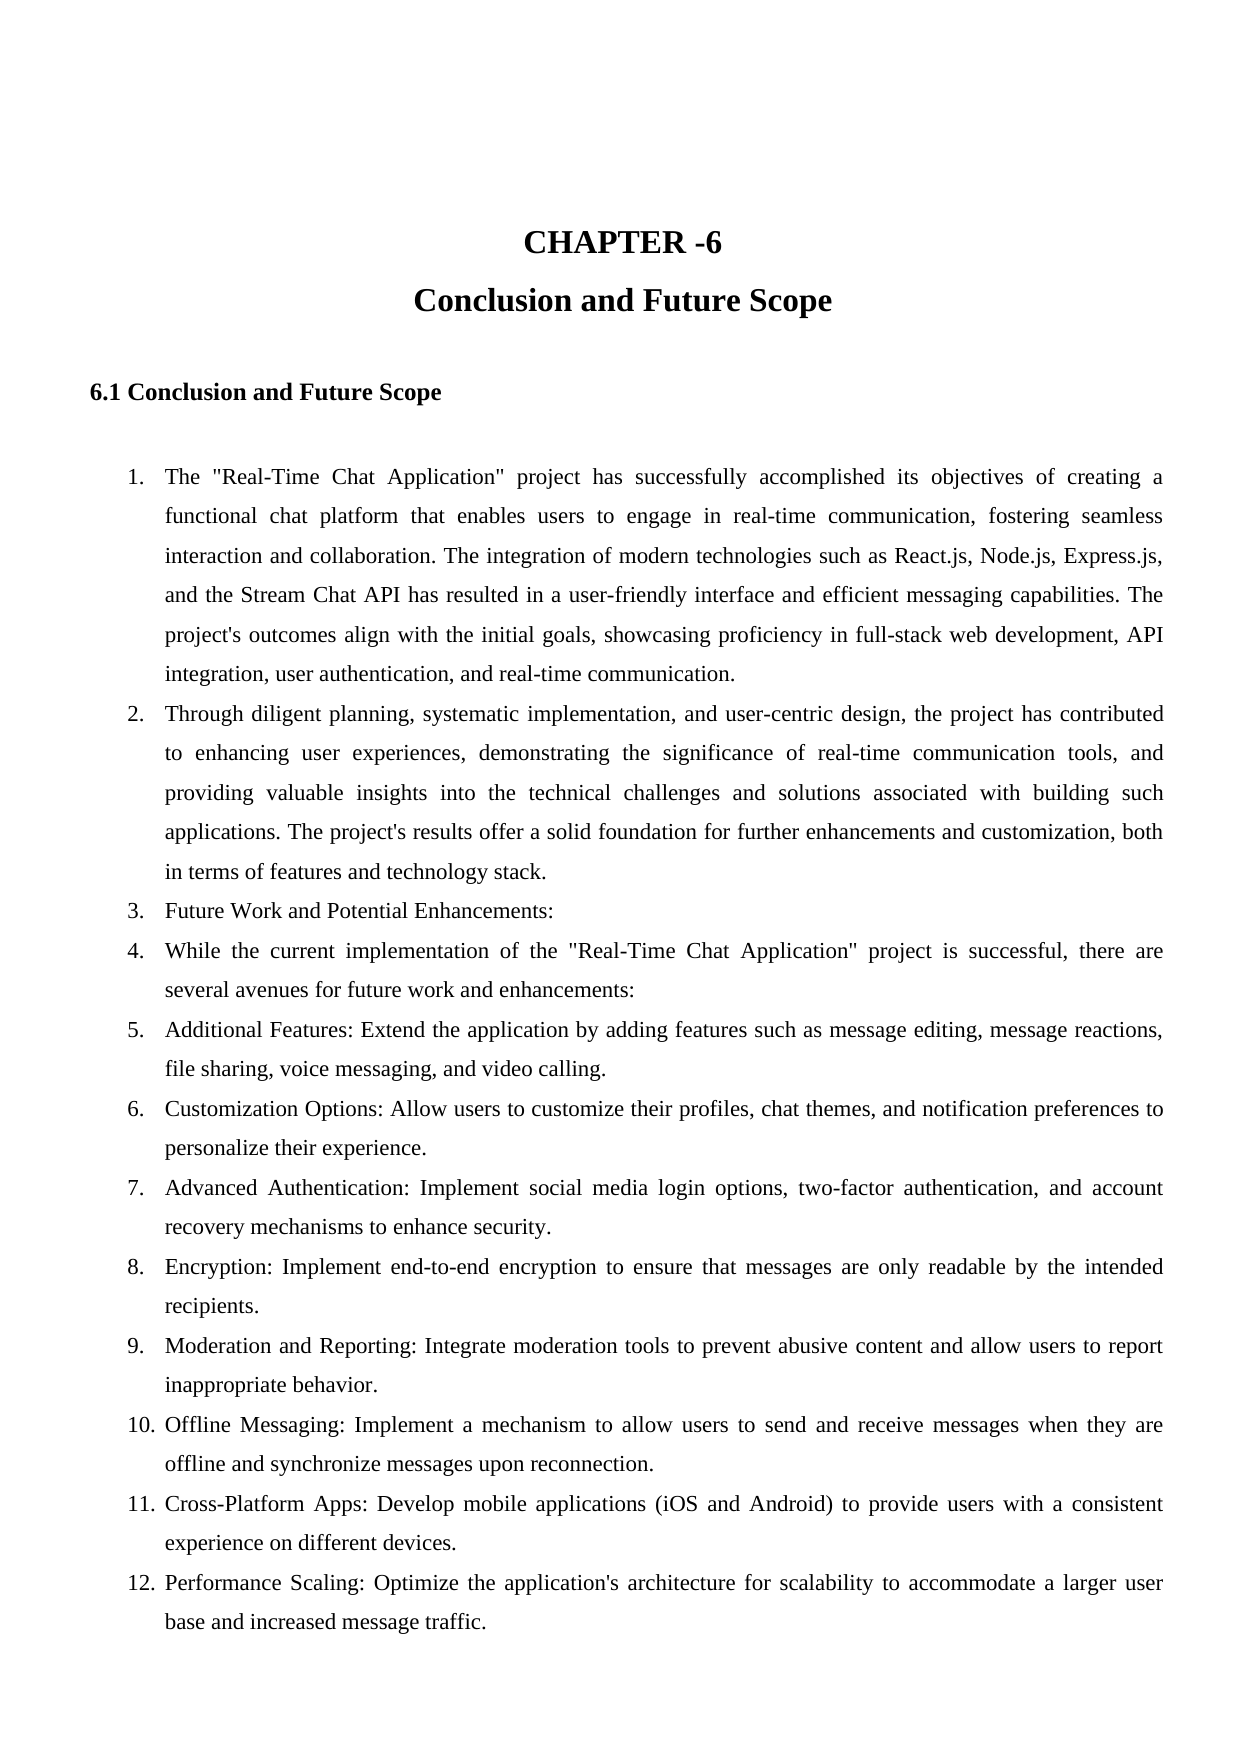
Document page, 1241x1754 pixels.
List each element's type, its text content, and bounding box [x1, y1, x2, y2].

list Additional Features: Extend the application by adding features such as message editing, message reactions, file sharing, voice messaging, and video calling. [127, 1016, 1165, 1082]
subtitle CHAPTER -6 [206, 222, 1039, 261]
list Customization Options: Allow users to customize their profiles, chat themes, and notification preferences to personalize their experience. [127, 1095, 1165, 1161]
list Moderation and Reporting: Integrate moderation tools to prevent abusive content and allow users to report inappropriate behavior. [127, 1332, 1165, 1397]
text Conclusion and Future Scope [206, 280, 1039, 318]
list Future Work and Potential Enhancements: [127, 897, 1165, 924]
list Advanced Authentication: Implement social media login options, two-factor authentication, and account recovery mechanisms to enhance security. [127, 1174, 1165, 1239]
list Offline Messaging: Implement a mechanism to allow users to send and receive messages when they are offline and synchronize messages upon reconnection. [127, 1411, 1165, 1476]
text 6.1 Conclusion and Future Scope [89, 377, 1165, 406]
list Through diligent planning, systematic implementation, and user-centric design, the project has contributed to enhancing user experiences, demonstrating the significance of real-time communication tools, and providing valuable insights into the technical challenges and solutions associated with building such applications. The project's results offer a solid foundation for further enhancements and customization, both in terms of features and technology stack. [127, 700, 1165, 884]
list Cross-Platform Apps: Develop mobile applications (iOS and Android) to provide users with a consistent experience on different devices. [127, 1489, 1165, 1555]
list Encryption: Implement end-to-end encryption to ensure that messages are only readable by the intended recipients. [127, 1253, 1165, 1318]
list Performance Scaling: Optimize the application's architecture for scalability to accommodate a larger user base and increased message traffic. [127, 1568, 1165, 1634]
list While the current implementation of the "Real-Time Chat Application" project is successful, there are several avenues for future work and enhancements: [127, 937, 1165, 1003]
list The "Real-Time Chat Application" project has successfully accomplished its objectives of creating a functional chat platform that enables users to engage in real-time communication, fostering seamless interaction and collaboration. The integration of modern technologies such as React.js, Node.js, Express.js, and the Stream Chat API has resulted in a user-friendly interface and efficient messaging capabilities. The project's outcomes align with the initial goals, showcasing proficiency in full-stack web development, API integration, user authentication, and real-time communication. [127, 463, 1165, 687]
